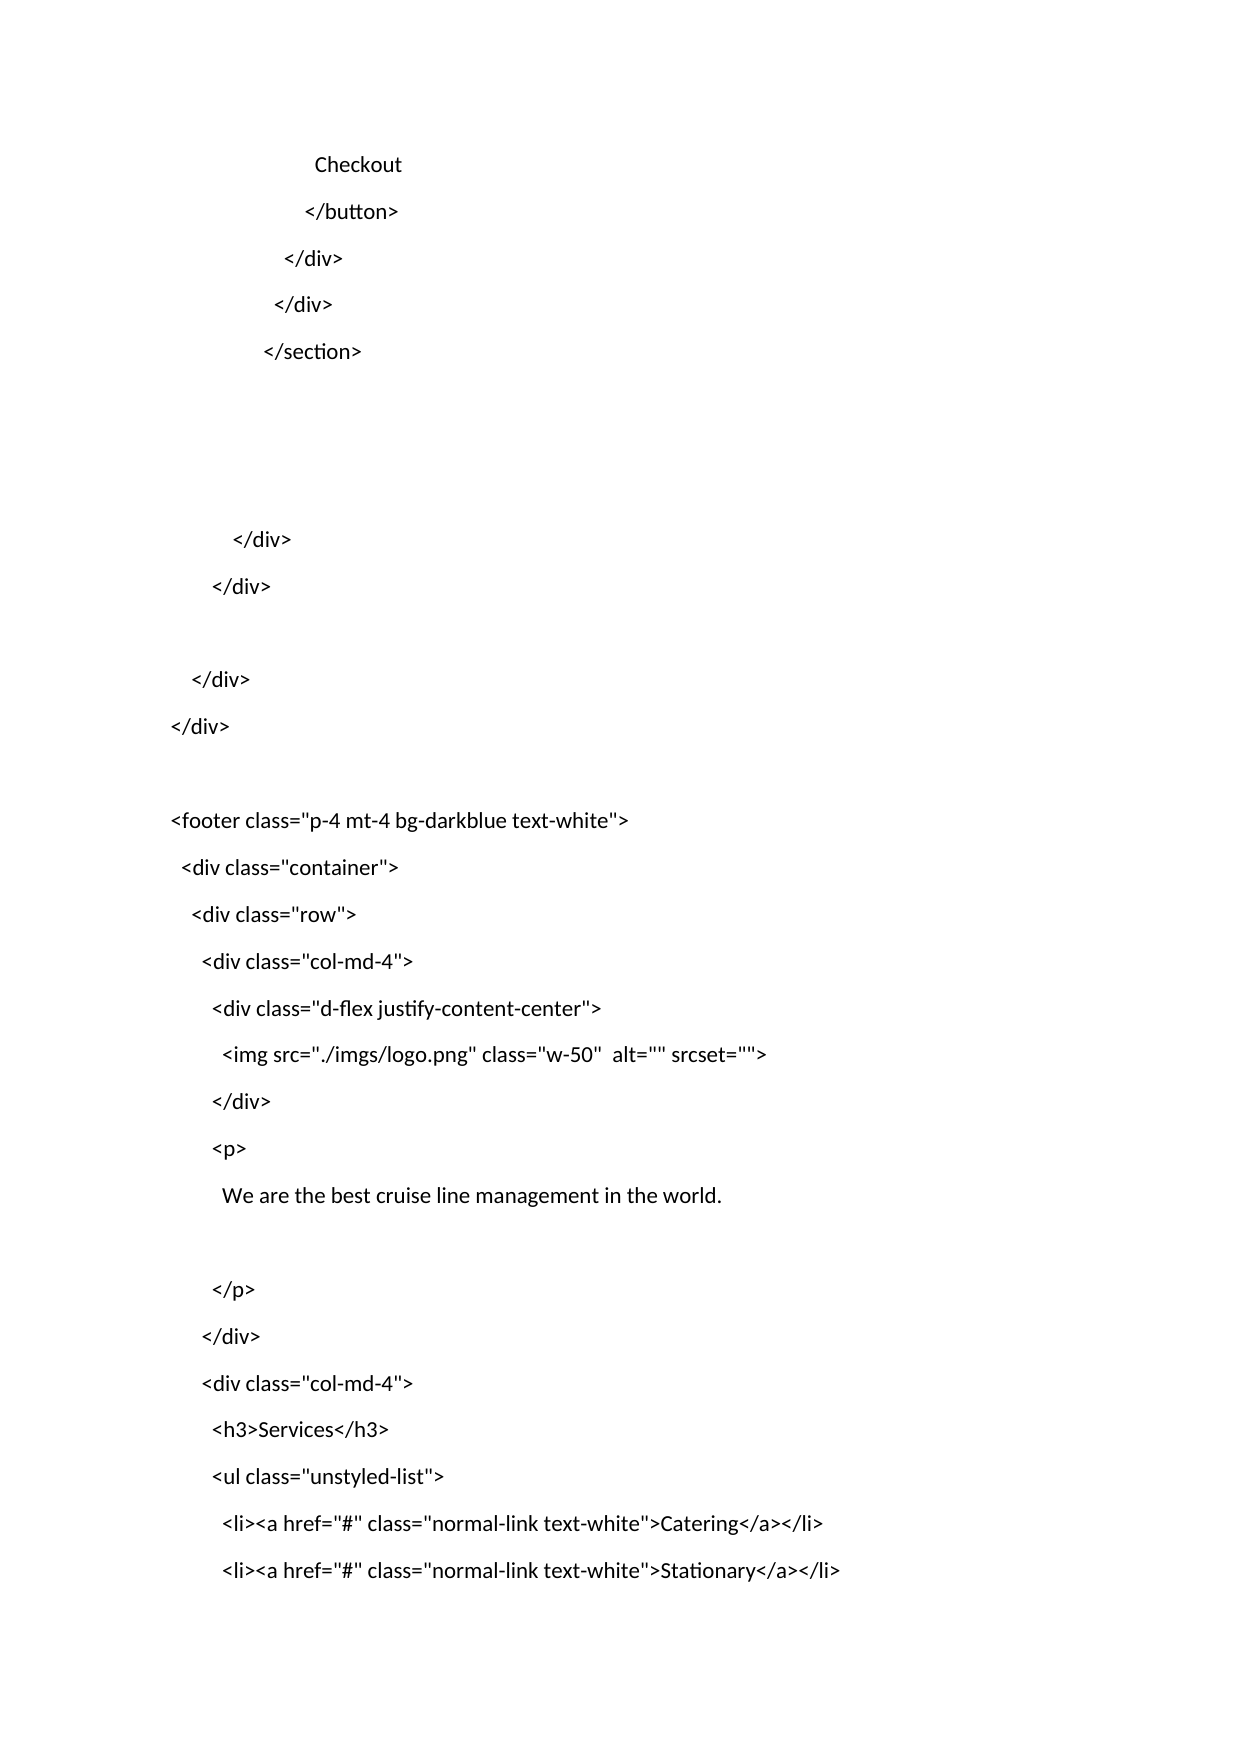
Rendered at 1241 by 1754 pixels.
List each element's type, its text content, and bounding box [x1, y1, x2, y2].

text <ul class="unstyled-list"> [150, 1462, 1090, 1491]
text <div class="row"> [150, 900, 1090, 928]
text </div> [150, 244, 1090, 272]
text </div> [150, 666, 1090, 694]
text We are the best cruise line management in the world. [150, 1181, 1090, 1209]
text </div> [150, 1322, 1090, 1350]
text <p> [150, 1134, 1090, 1162]
text <div class="col-md-4"> [150, 1369, 1090, 1397]
text </p> [150, 1275, 1090, 1303]
text </section> [150, 337, 1090, 366]
text <img src="./imgs/logo.png" class="w-50" alt="" srcset=""> [150, 1041, 1090, 1069]
text </button> [150, 197, 1090, 225]
text </div> [150, 525, 1090, 553]
text </div> [150, 1087, 1090, 1116]
text <h3>Services</h3> [150, 1416, 1090, 1444]
text <div class="container"> [150, 853, 1090, 881]
text Checkout [150, 150, 1090, 178]
text </div> [150, 572, 1090, 600]
text <li><a href="#" class="normal-link text-white">Catering</a></li> [150, 1509, 1090, 1537]
text <footer class="p-4 mt-4 bg-darkblue text-white"> [150, 806, 1090, 834]
text <li><a href="#" class="normal-link text-white">Stationary</a></li> [150, 1556, 1090, 1584]
text </div> [150, 291, 1090, 319]
text </div> [150, 712, 1090, 741]
text <div class="col-md-4"> [150, 947, 1090, 975]
text <div class="d-flex justify-content-center"> [150, 994, 1090, 1022]
